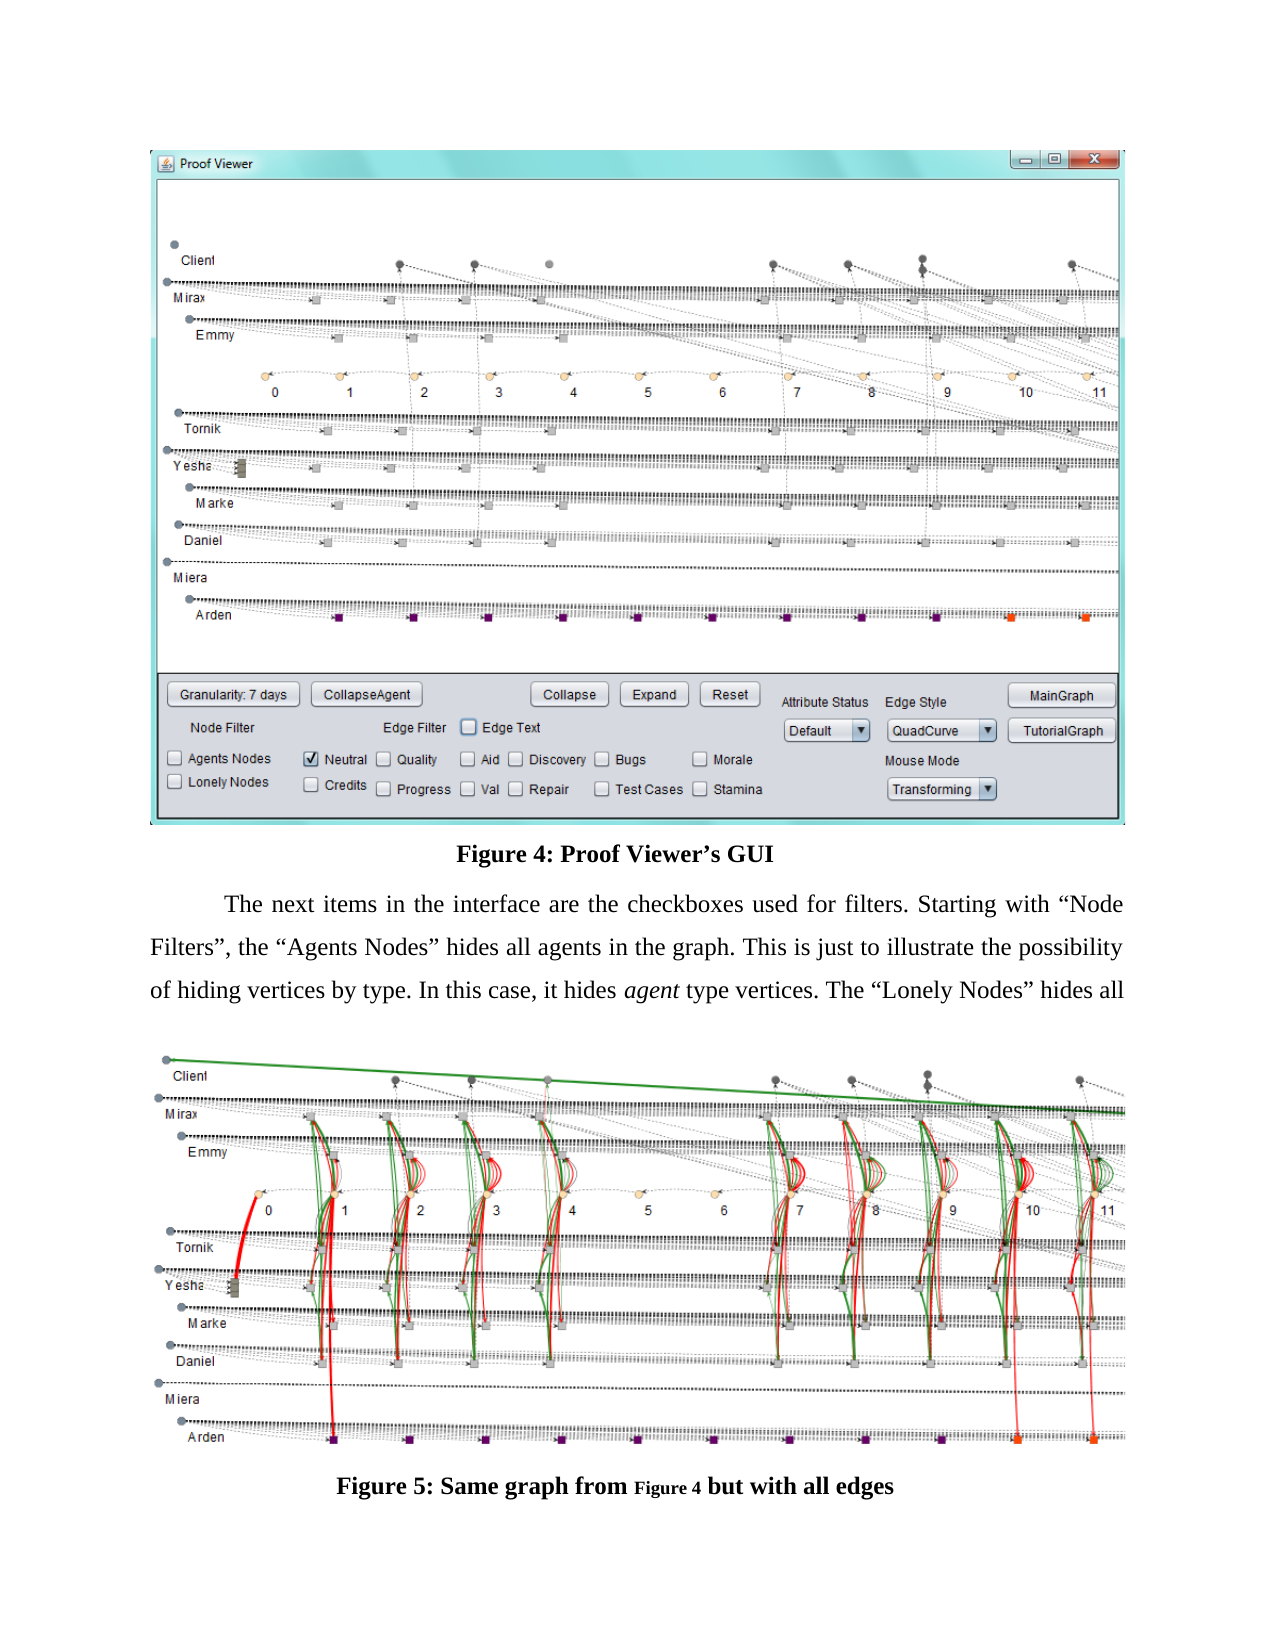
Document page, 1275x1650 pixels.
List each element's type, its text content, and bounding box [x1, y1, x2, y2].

text Figure 5: Same graph from Figure 4 but with all edges [150, 1471, 1080, 1500]
picture [150, 150, 1125, 825]
picture [150, 1046, 1125, 1457]
text Figure 4: Proof Viewer’s GUI [150, 839, 1080, 868]
